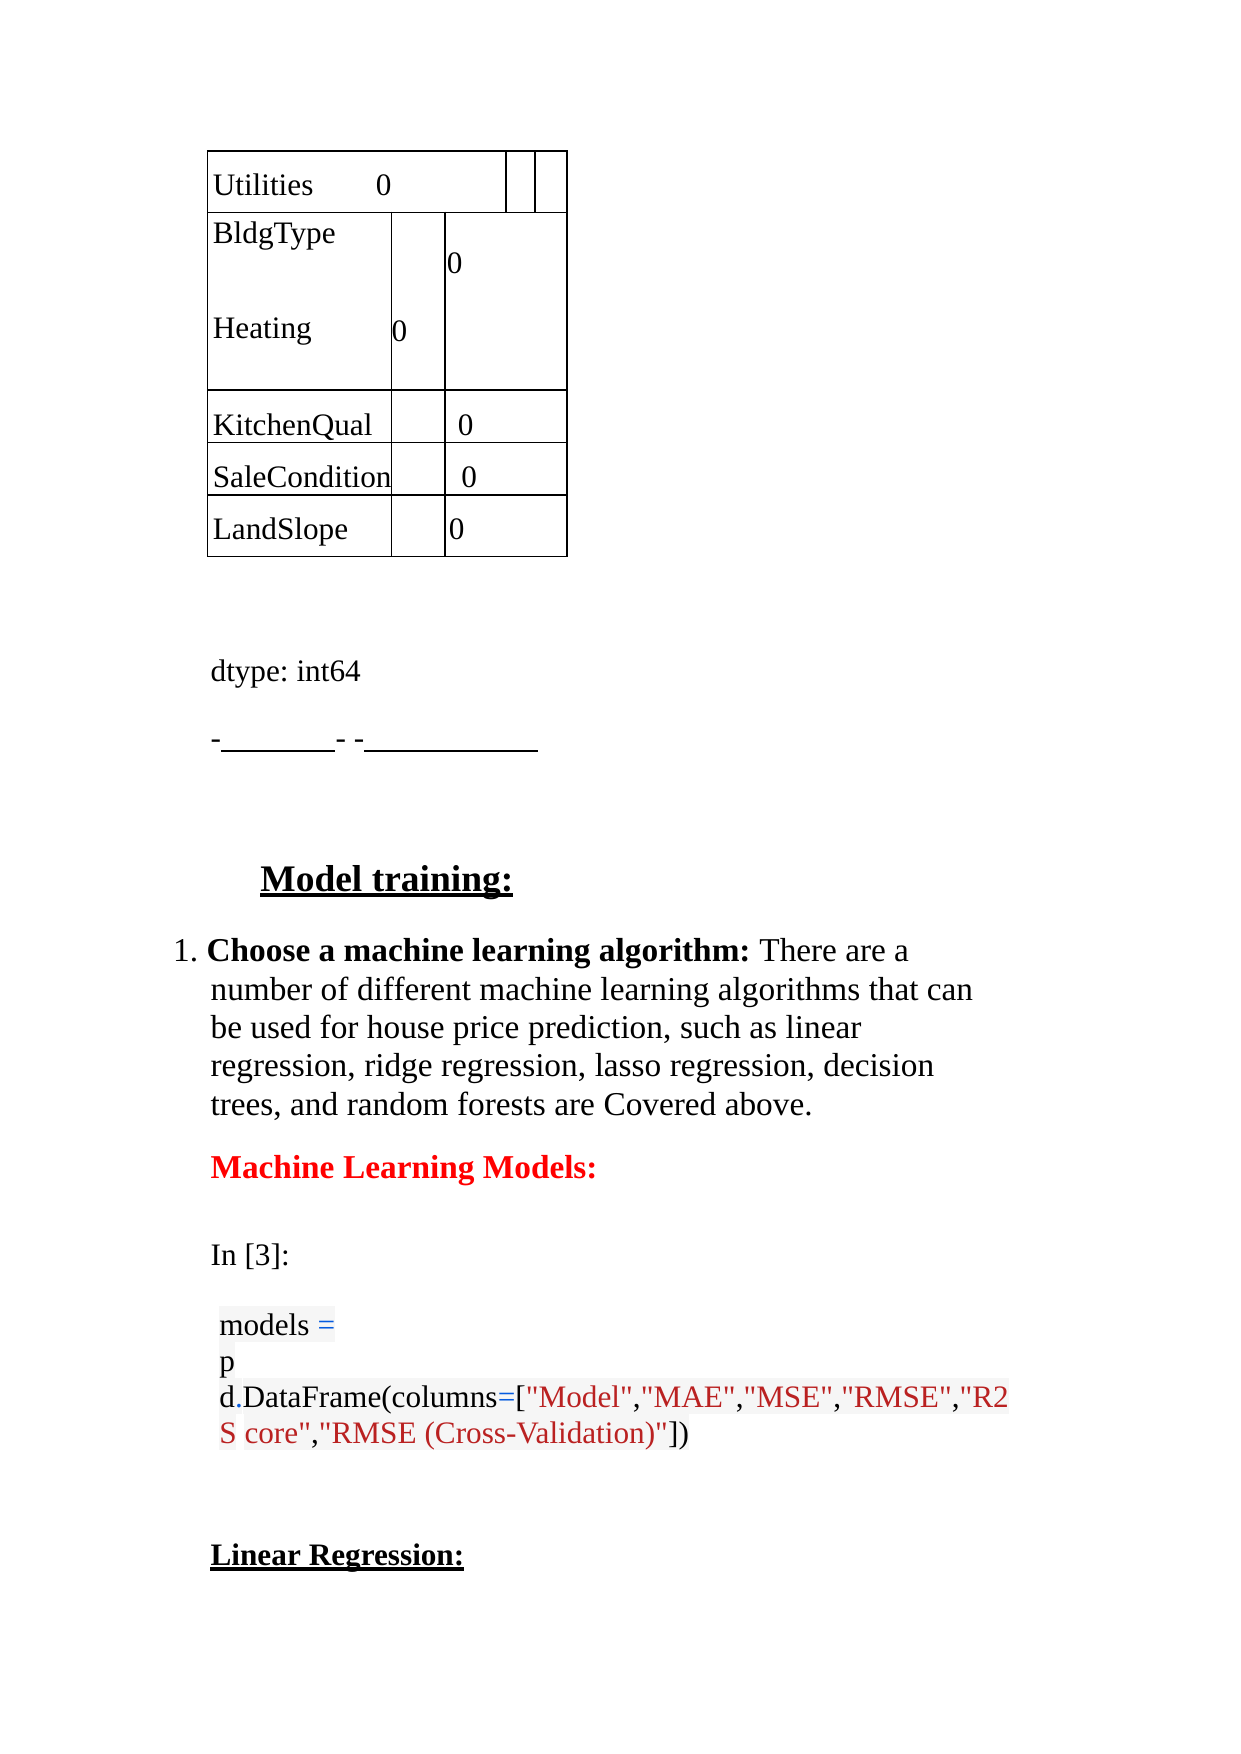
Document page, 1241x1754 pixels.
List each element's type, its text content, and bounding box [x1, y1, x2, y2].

text dtype: int64 [210, 652, 1090, 688]
table_cell [392, 391, 444, 442]
table_cell Utilities 0 [208, 152, 505, 212]
text Linear Regression: [210, 1536, 1090, 1572]
table_cell 0 [446, 391, 566, 442]
table_cell LandSlope [208, 496, 391, 556]
table_cell KitchenQual [208, 391, 391, 442]
text In [3]: [210, 1236, 1090, 1272]
table_cell [392, 496, 444, 556]
text Machine Learning Models: [210, 1147, 1090, 1186]
table_cell [507, 152, 534, 212]
table_cell 0 [446, 496, 566, 556]
table_cell 0 [446, 213, 566, 389]
text - - - TOTAL MISSING VALUES: 0 [210, 719, 456, 755]
table_cell 0 [446, 443, 566, 494]
text models = pd.DataFrame(columns=["Model","MAE","MSE","RMSE","R2 S core","RMSE (Cross-Validation)"]) [235, 1306, 1021, 1450]
text 1. Choose a machine learning algorithm: There are a number of different machine learning algorithms that can be used for house price prediction, such as linear regression, ridge regression, lasso regression, decision trees, and random forests are Covered above. [173, 931, 1001, 1122]
table_cell [536, 152, 566, 212]
table_cell SaleCondition [208, 443, 391, 494]
table_cell 0 [392, 213, 444, 389]
text Model training: [260, 856, 1090, 899]
table_cell BldgType Heating [208, 213, 391, 389]
table_cell [392, 443, 444, 494]
